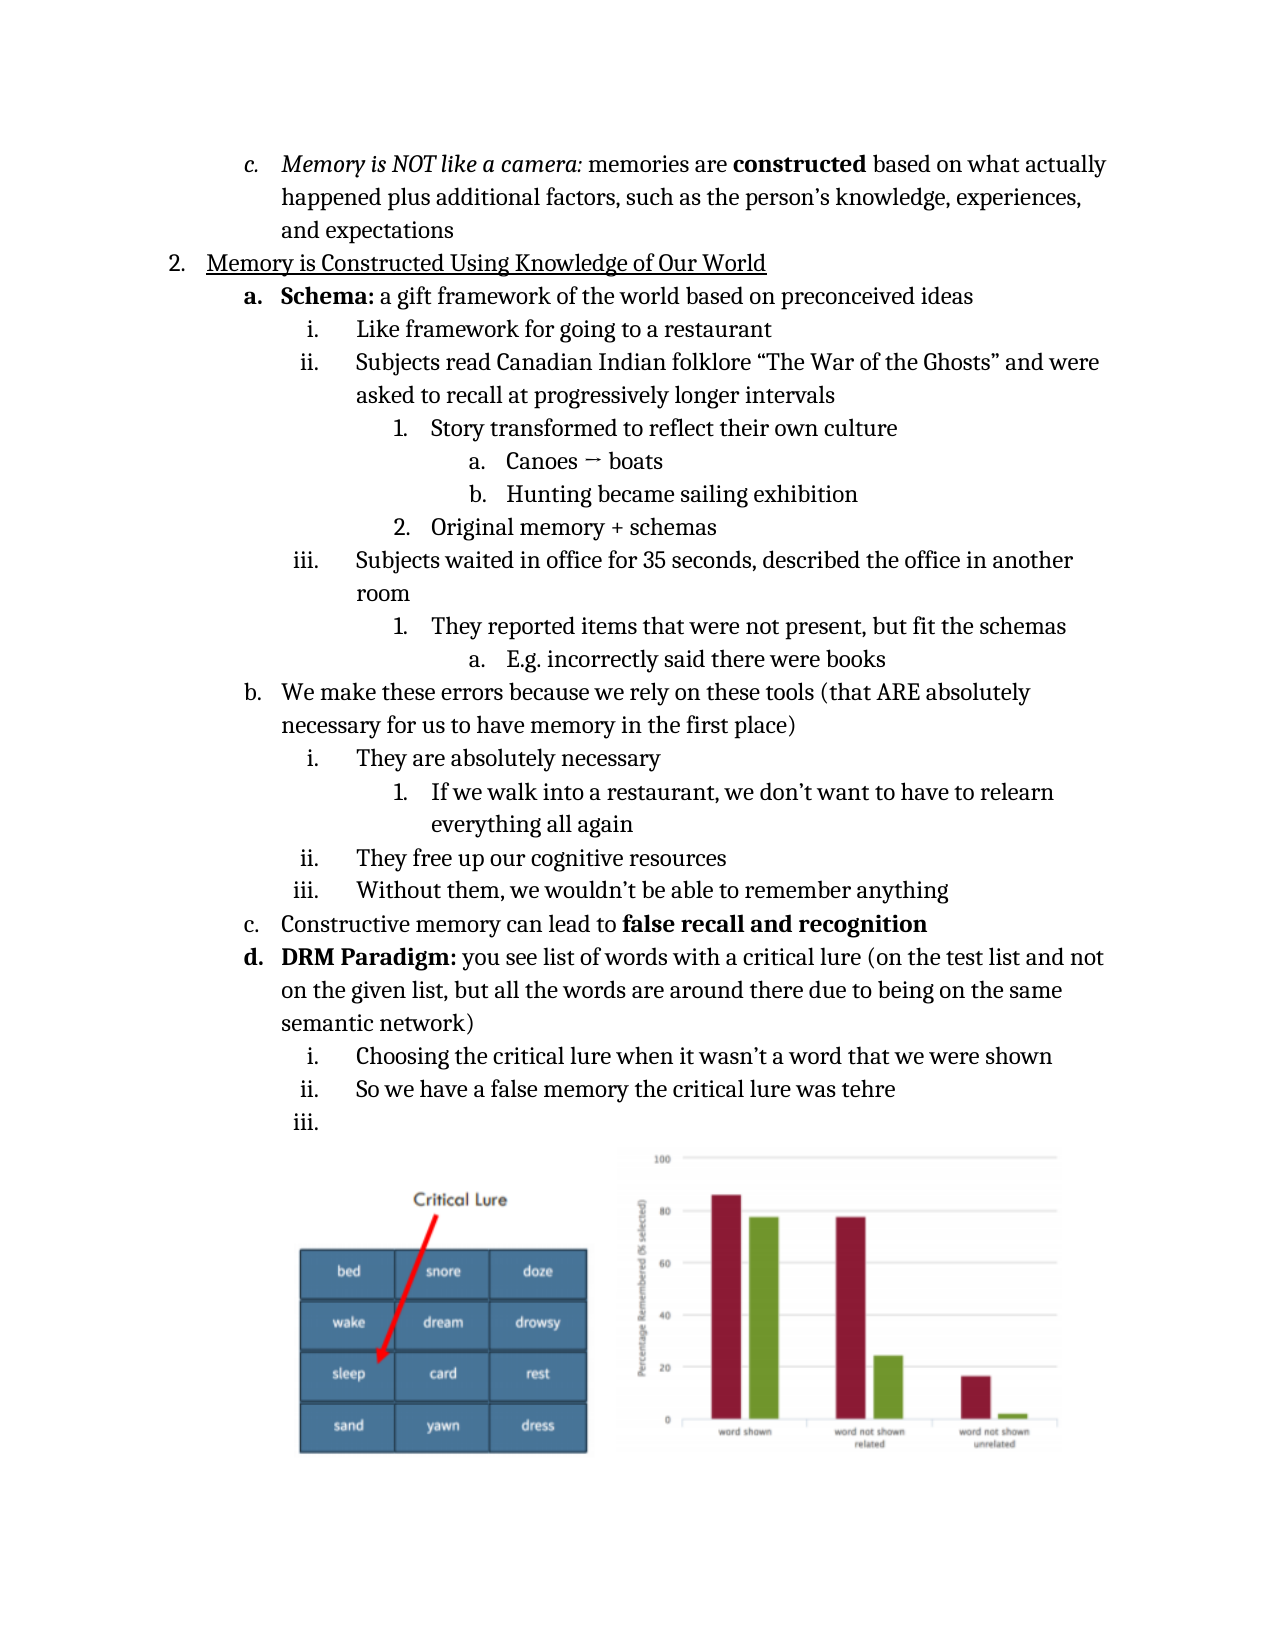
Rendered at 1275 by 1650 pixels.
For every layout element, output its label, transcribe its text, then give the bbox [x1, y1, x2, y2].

picture [292, 1140, 1063, 1458]
list They are absolutely necessary [319, 744, 1125, 773]
list Subjects waited in office for 35 seconds, described the office in another room [319, 546, 1125, 608]
list We make these errors because we rely on these tools (that ARE absolutely necessary for us to have memory in the first place) [244, 678, 1125, 740]
list They free up our cognitive resources [319, 843, 1125, 872]
list Original memory + schemas [394, 513, 1125, 542]
list Memory is Constructed Using Knowledge of Our World [169, 249, 1125, 278]
list So we have a false memory the critical lure was tehre [319, 1074, 1125, 1103]
list Canoes → boats [469, 447, 1125, 476]
list Subjects read Canadian Indian folklore “The War of the Ghosts” and were asked to recall at progressively longer intervals [319, 348, 1125, 410]
list Choosing the critical lure when it wasn’t a word that we were shown [319, 1042, 1125, 1070]
list Constructive memory can lead to false recall and recognition [244, 909, 1125, 938]
list DRM Paradigm: you see list of words with a critical lure (on the test list and not on the given list, but all the words are around there due to being on the same semantic network) [244, 942, 1125, 1037]
list Like framework for going to a restaurant [319, 315, 1125, 344]
list They reported items that were not present, but fit the schemas [394, 612, 1125, 641]
list E.g. incorrectly said there were books [469, 645, 1125, 674]
list Memory is NOT like a camera: memories are constructed based on what actually happened plus additional factors, such as the person’s knowledge, experiences, and expectations [244, 150, 1125, 245]
list Story transformed to reflect their own culture [394, 414, 1125, 443]
list Hunting became sailing exhibition [469, 480, 1125, 509]
list If we walk into a restaurant, we don’t want to have to relearn everything all again [394, 777, 1125, 839]
list Without them, we wouldn’t be able to remember anything [319, 876, 1125, 905]
list Schema: a gift framework of the world based on preconceived ideas [244, 282, 1125, 311]
